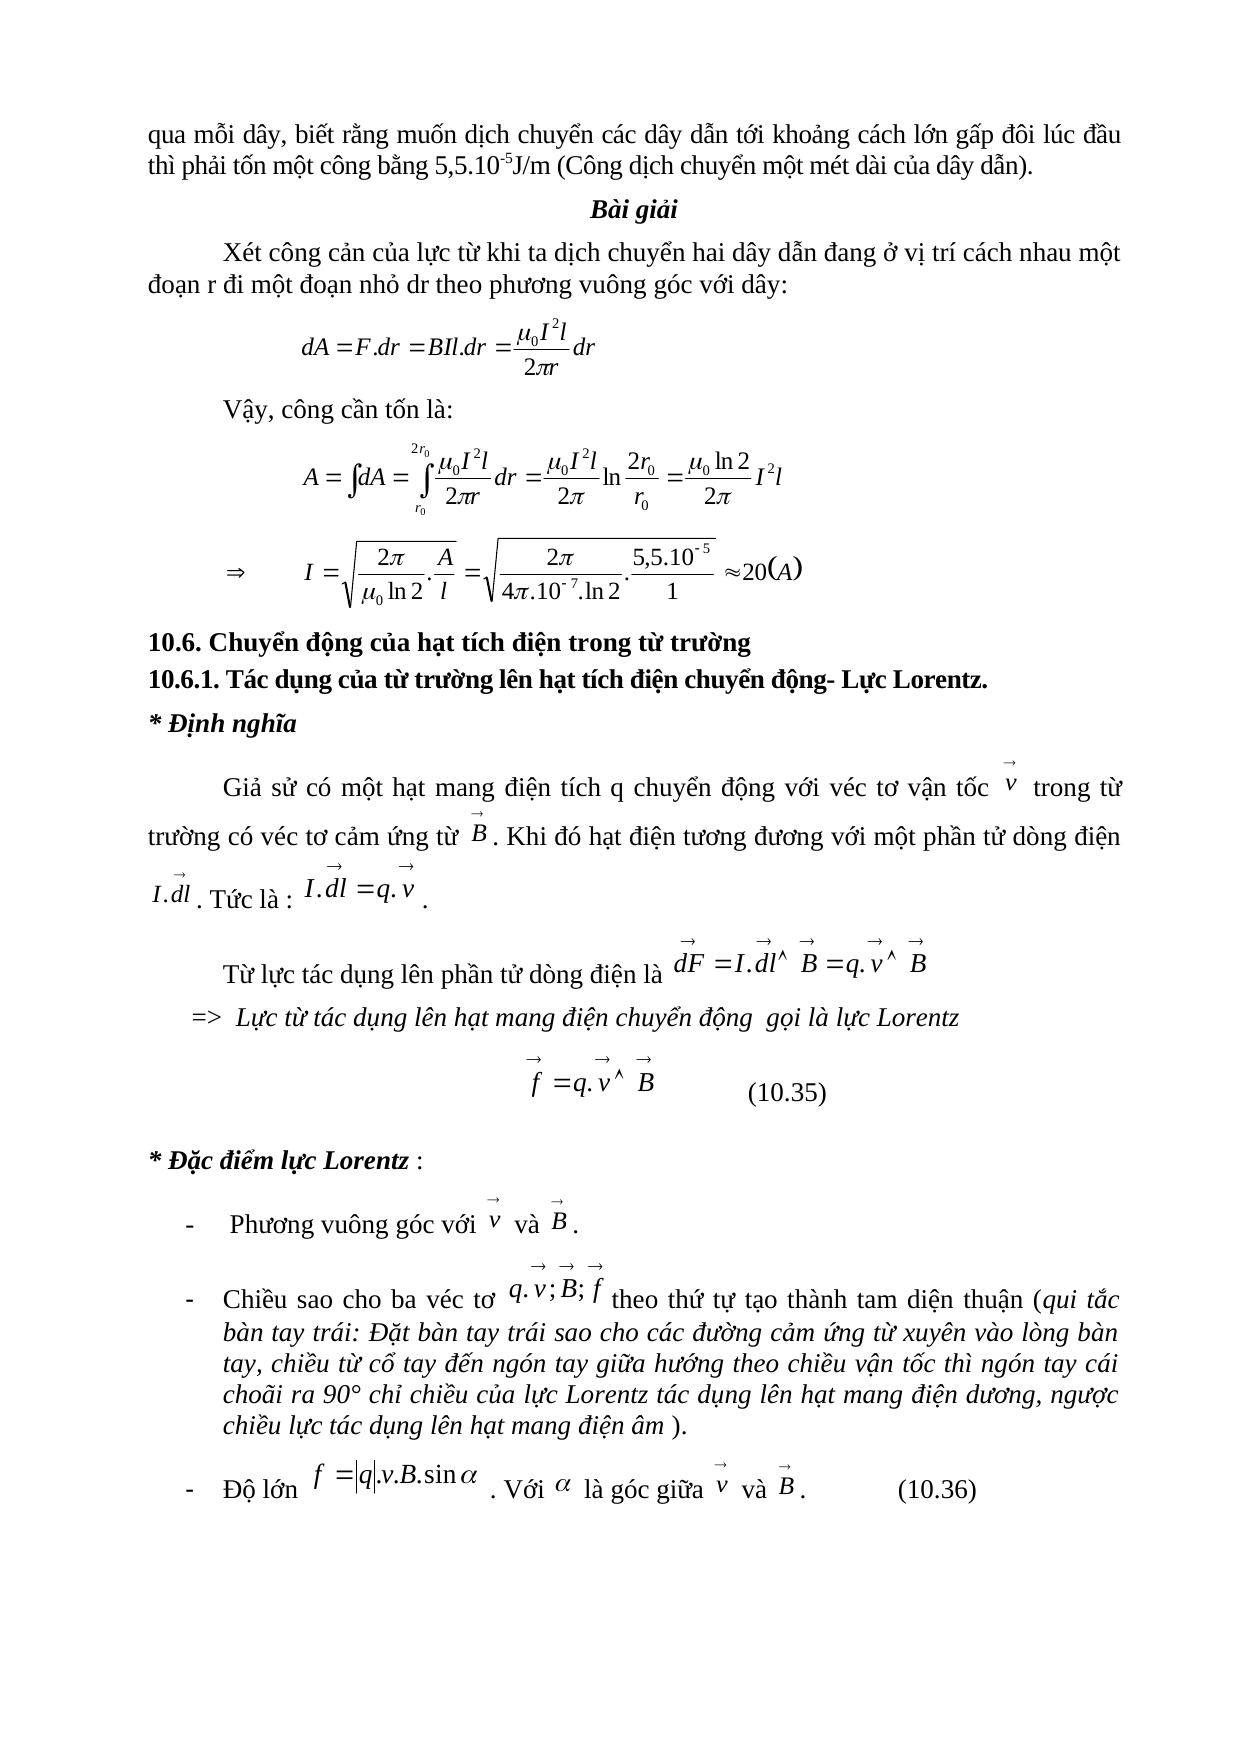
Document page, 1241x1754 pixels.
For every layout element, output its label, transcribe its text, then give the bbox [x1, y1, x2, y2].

text (10.35) [454, 1045, 1122, 1107]
text Từ lực tác dụng lên phần tử dòng điện là [148, 926, 1122, 989]
text * Đặc điểm lực Lorentz : [148, 1120, 1122, 1175]
text - Phương vuông góc với và . [185, 1188, 1122, 1239]
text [148, 118, 1122, 180]
text 10.6.1. Tác dụng của từ trường lên hạt tích điện chuyển động- Lực Lorentz. [148, 663, 1122, 694]
list Chiều sao cho ba véc tơ theo thứ tự tạo thành tam diện thuận (qui tắc bàn tay trái: Đặt bàn tay trái sao cho các đường cảm ứng từ xuyên vào lòng bàn tay, chiều từ cổ tay đến ngón tay giữa hướng theo chiều vận tốc thì ngón tay cái choãi ra 90° chỉ chiều của lực Lorentz tác dụng lên hạt mang điện dương, ngược chiều lực tác dụng lên hạt mang điện âm ). [185, 1252, 1122, 1441]
text Bài giải [148, 193, 1122, 224]
text * Định nghĩa [148, 707, 1122, 738]
text Giả sử có một hạt mang điện tích q chuyển động với véc tơ vận tốc trong từ trường có véc tơ cảm ứng từ . Khi đó hạt điện tương đương với một phần tử dòng điện . Tức là : . [148, 751, 1122, 914]
text 10.6. Chuyển động của hạt tích điện trong từ trường [148, 626, 1122, 657]
text Vậy, công cần tốn là: [148, 393, 1122, 424]
text Xét công cản của lực từ khi ta dịch chuyển hai dây dẫn đang ở vị trí cách nhau một đoạn r đi một đoạn nhỏ dr theo phương vuông góc với dây: [148, 237, 1122, 299]
list Độ lớn . Với là góc giữa và . (10.36) [185, 1453, 1122, 1506]
text => Lực từ tác dụng lên hạt mang điện chuyển động gọi là lực Lorentz [191, 1001, 1122, 1032]
